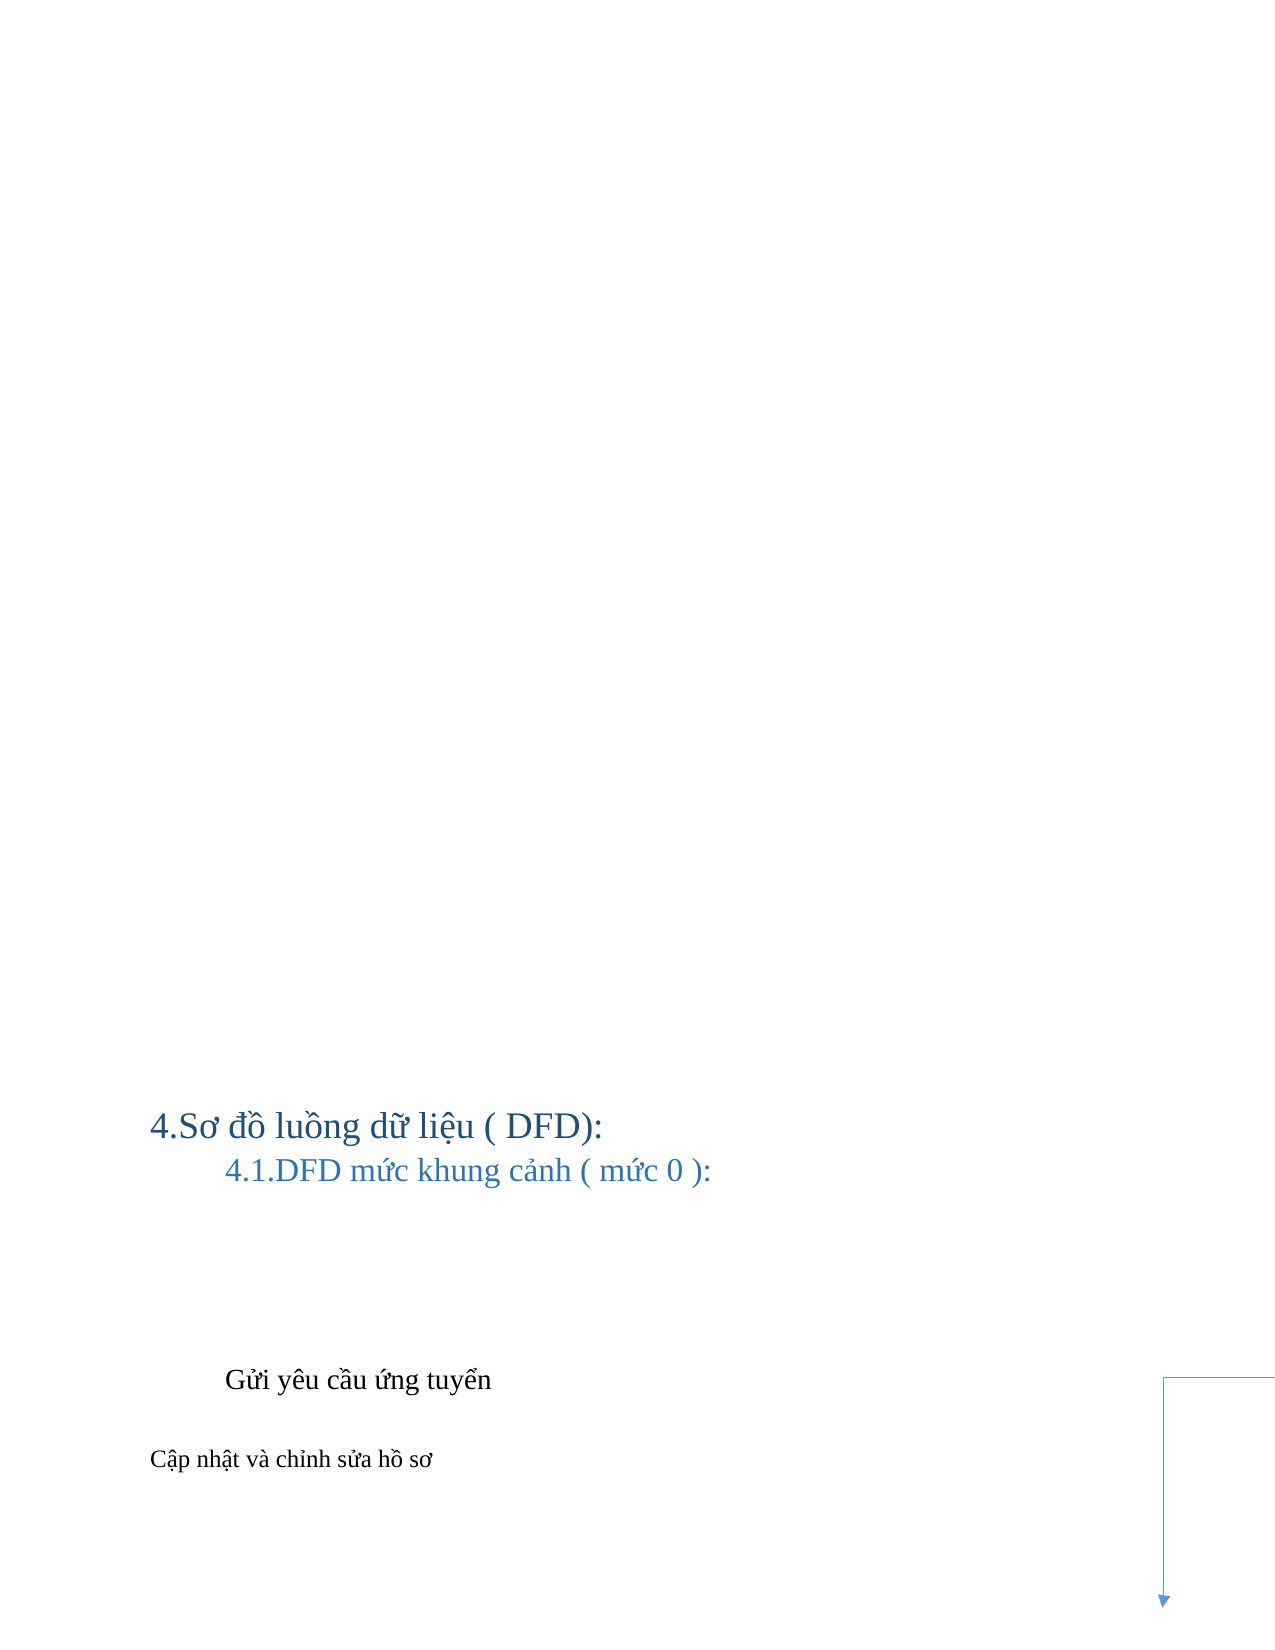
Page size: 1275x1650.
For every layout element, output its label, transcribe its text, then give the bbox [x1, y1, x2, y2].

subtitle 4.1.DFD mức khung cảnh ( mức 0 ): [150, 1151, 1125, 1189]
text Cập nhật và chỉnh sửa hồ sơ [150, 1415, 1125, 1473]
subtitle 4.Sơ đồ luồng dữ liệu ( DFD): [150, 1103, 1125, 1146]
list Gửi yêu cầu ứng tuyển [225, 1333, 1125, 1396]
